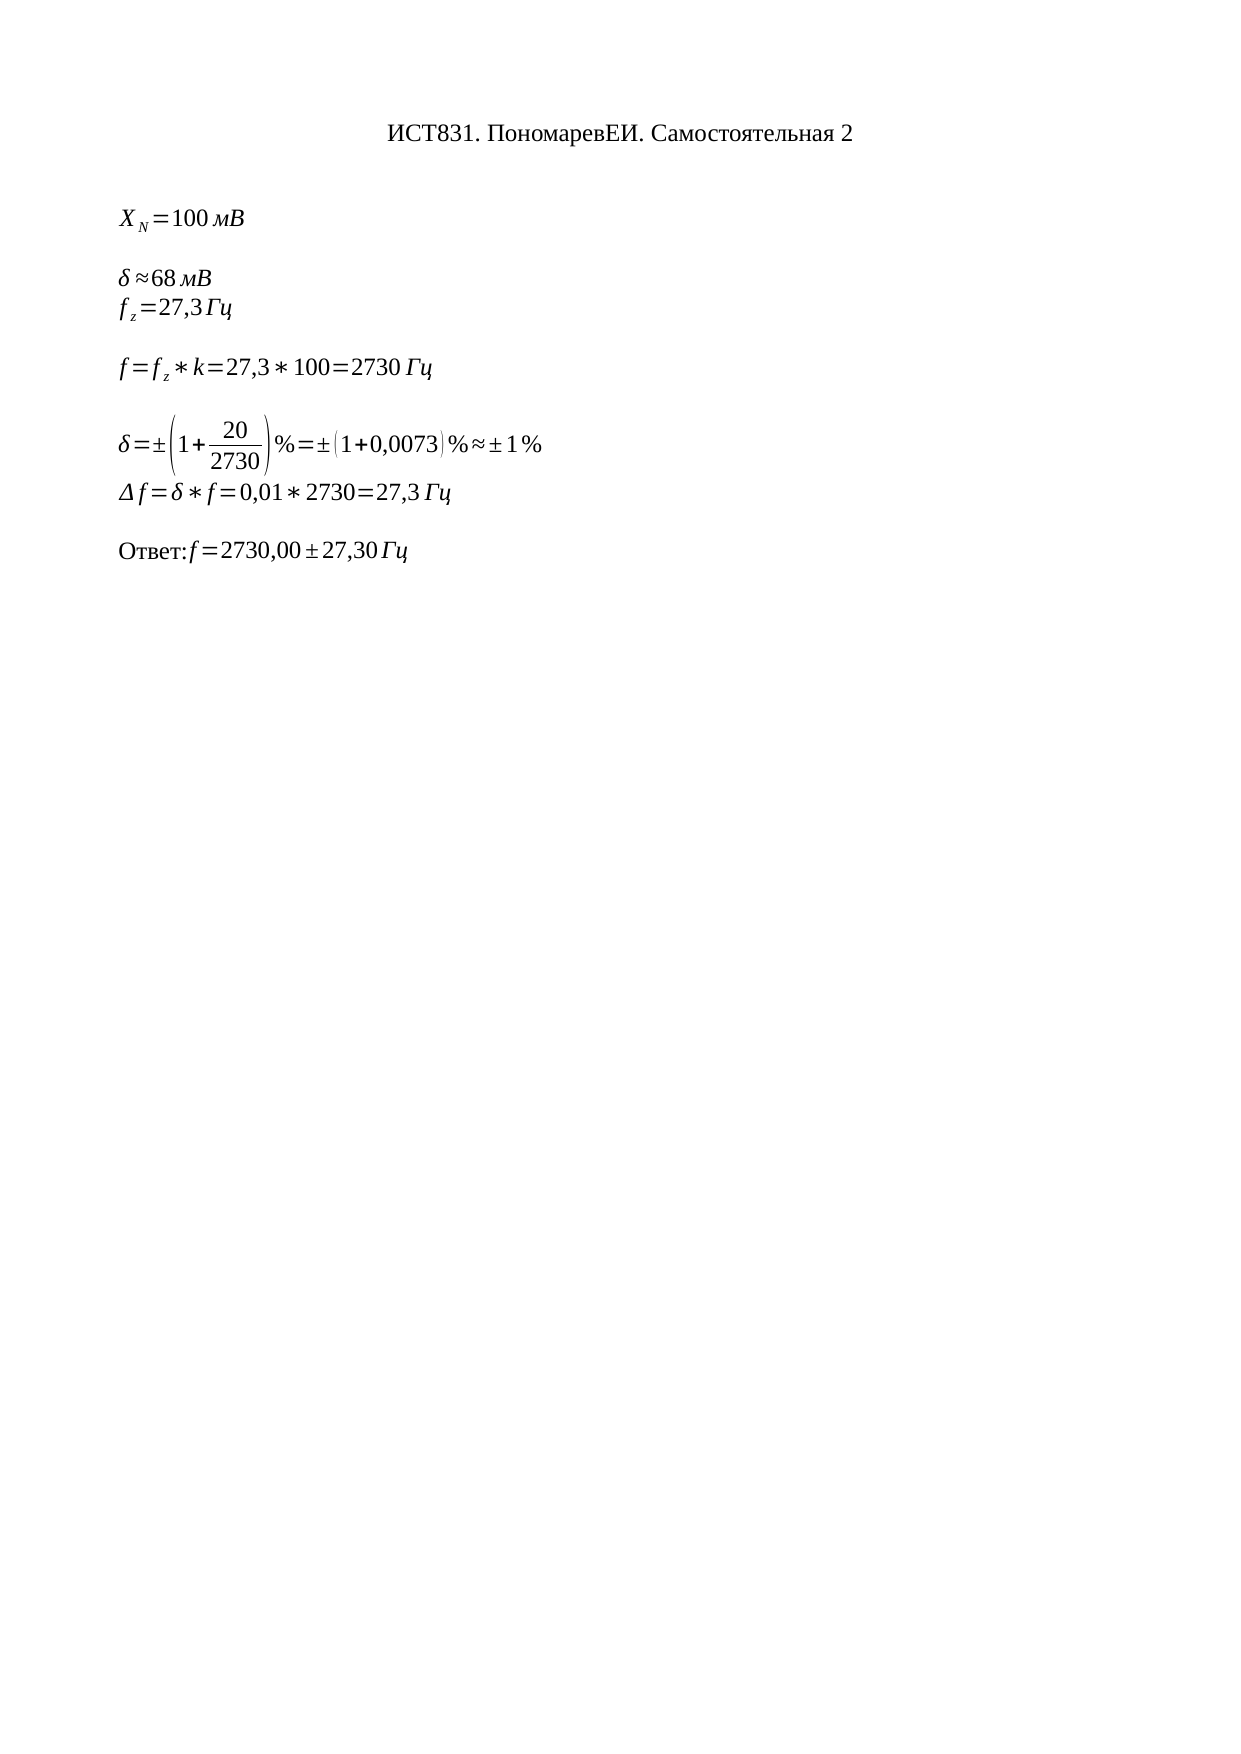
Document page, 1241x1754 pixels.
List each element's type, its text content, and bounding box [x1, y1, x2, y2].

text ИСТ831. ПономаревЕИ. Самостоятельная 2 [118, 118, 1122, 147]
text Ответ: [118, 536, 1122, 565]
